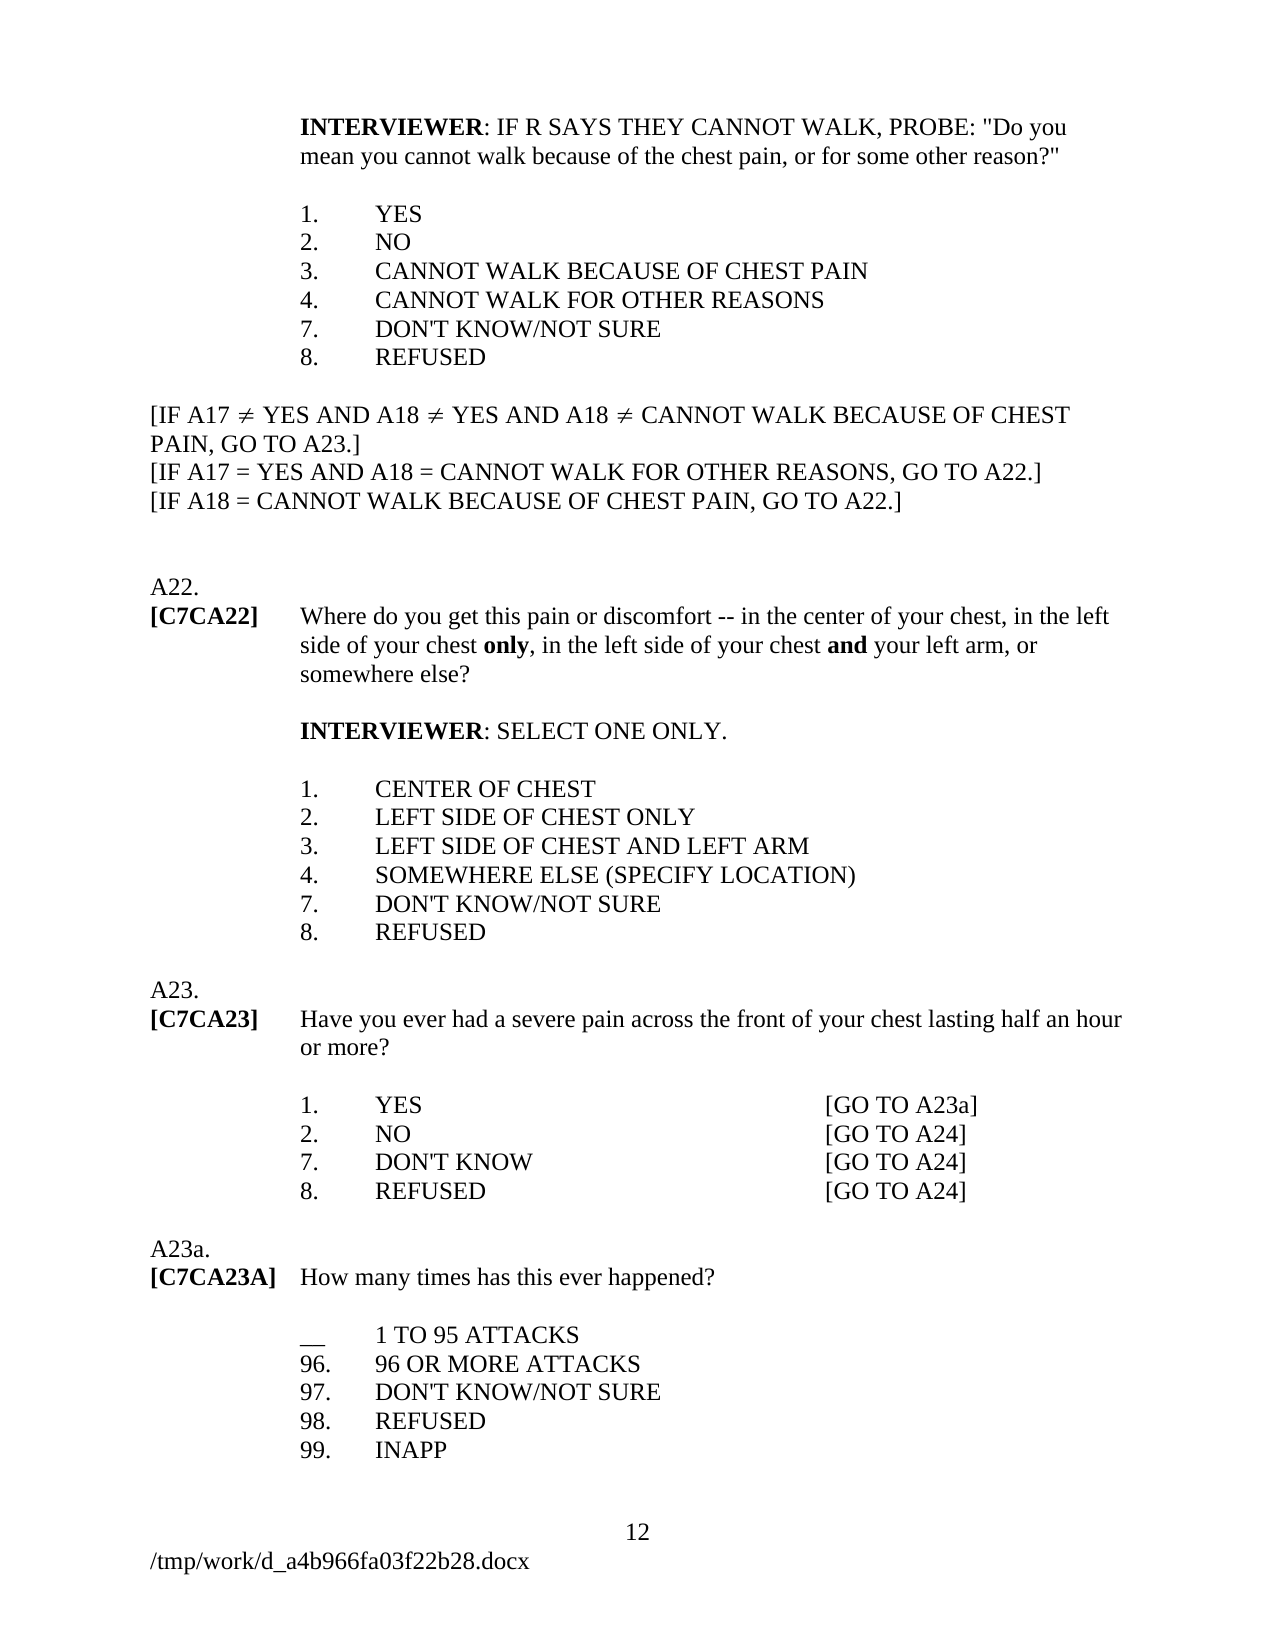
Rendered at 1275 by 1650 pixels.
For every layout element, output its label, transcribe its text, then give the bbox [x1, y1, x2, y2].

text 97. DON'T KNOW/NOT SURE [300, 1377, 1125, 1406]
list [IF A17 YES AND A18 YES AND A18 CANNOT WALK BECAUSE OF CHEST PAIN, GO TO A23.] [150, 400, 1125, 457]
list 4. SOMEWHERE ELSE (SPECIFY LOCATION) [300, 860, 1125, 889]
list [IF A18 = CANNOT WALK BECAUSE OF CHEST PAIN, GO TO A22.] [150, 486, 1125, 515]
list 1. YES [GO TO A23a] [300, 1090, 1125, 1119]
list [IF A17 = YES AND A18 = CANNOT WALK FOR OTHER REASONS, GO TO A22.] [150, 457, 1125, 486]
text 99. INAPP [300, 1435, 1125, 1464]
list A23a. [150, 1234, 1125, 1262]
text 8. REFUSED [300, 917, 1125, 946]
list A23. [150, 975, 1125, 1004]
text 7. DON'T KNOW/NOT SURE [300, 889, 1125, 917]
list 1. CENTER OF CHEST [300, 774, 1125, 802]
list 4. CANNOT WALK FOR OTHER REASONS [300, 285, 1125, 314]
list [C7CA23A] How many times has this ever happened? [150, 1262, 1125, 1291]
list INTERVIEWER: IF R SAYS THEY CANNOT WALK, PROBE: "Do you mean you cannot walk because of the chest pain, or for some other reason?" [300, 112, 1125, 170]
text 7. DON'T KNOW/NOT SURE [300, 314, 1125, 342]
list [C7CA23] Have you ever had a severe pain across the front of your chest lasting half an hour or more? [150, 1004, 1125, 1061]
list __ 1 TO 95 ATTACKS [300, 1320, 1125, 1349]
list INTERVIEWER: SELECT ONE ONLY. [300, 716, 1125, 745]
text 98. REFUSED [300, 1406, 1125, 1435]
list 3. LEFT SIDE OF CHEST AND LEFT ARM [300, 831, 1125, 860]
list 2. NO [GO TO A24] [300, 1119, 1125, 1147]
list [C7CA22] Where do you get this pain or discomfort -- in the center of your chest, in the left side of your chest only, in the left side of your chest and your left arm, or somewhere else? [150, 601, 1125, 687]
list 1. YES [300, 199, 1125, 227]
list A22. [150, 572, 1125, 601]
list 96. 96 OR MORE ATTACKS [300, 1349, 1125, 1377]
list 8. REFUSED [GO TO A24] [300, 1176, 1125, 1205]
list 3. CANNOT WALK BECAUSE OF CHEST PAIN [300, 256, 1125, 285]
text 8. REFUSED [300, 342, 1125, 371]
list 7. DON'T KNOW [GO TO A24] [300, 1147, 1125, 1176]
list 2. NO [300, 227, 1125, 256]
list 2. LEFT SIDE OF CHEST ONLY [300, 802, 1125, 831]
